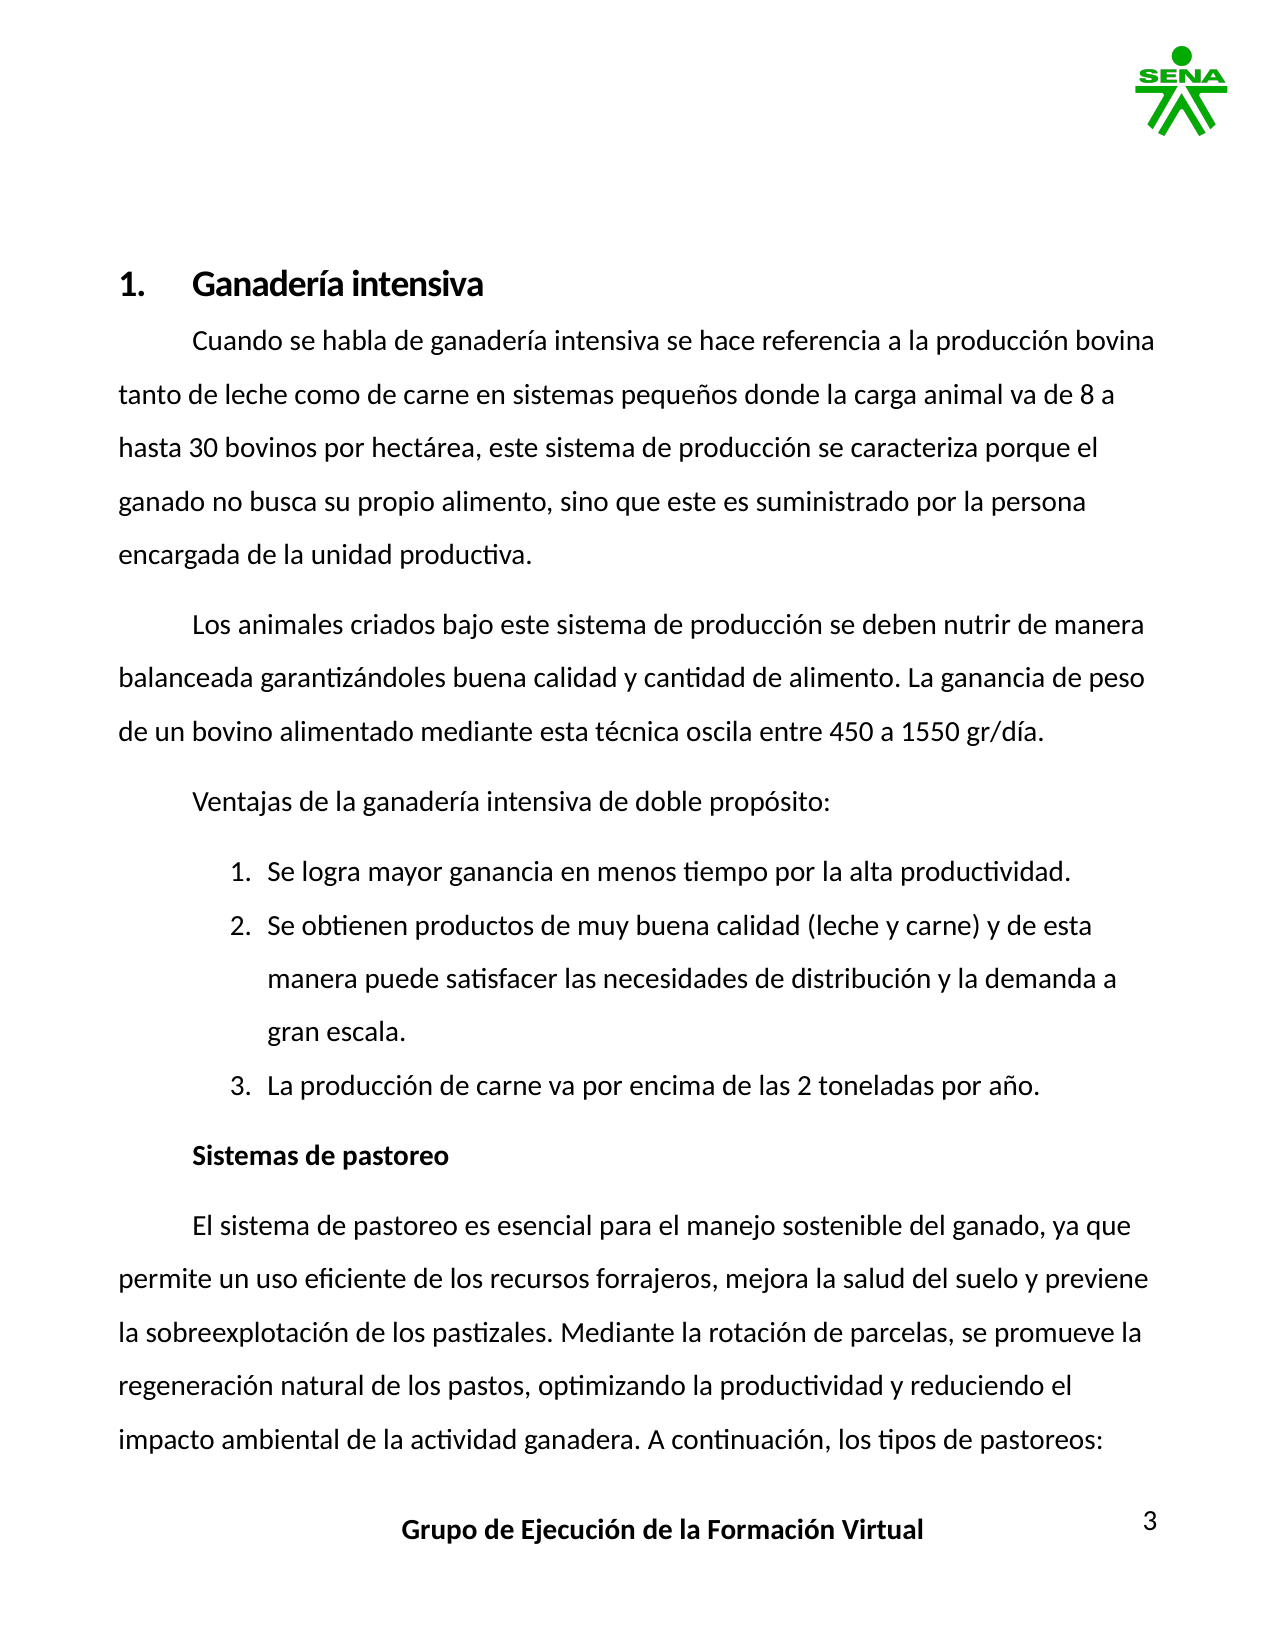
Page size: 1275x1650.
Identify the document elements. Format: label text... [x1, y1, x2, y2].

picture [1135, 46, 1228, 136]
text Sistemas de pastoreo [118, 1137, 1157, 1173]
text Cuando se habla de ganadería intensiva se hace referencia a la producción bovina tanto de leche como de carne en sistemas pequeños donde la carga animal va de 8 a hasta 30 bovinos por hectárea, este sistema de producción se caracteriza porque el ganado no busca su propio alimento, sino que este es suministrado por la persona encargada de la unidad productiva. [118, 322, 1157, 572]
subtitle Ganadería intensiva [118, 260, 1157, 306]
list Se obtienen productos de muy buena calidad (leche y carne) y de esta manera puede satisfacer las necesidades de distribución y la demanda a gran escala. [229, 907, 1157, 1049]
list La producción de carne va por encima de las 2 toneladas por año. [229, 1067, 1157, 1103]
list Se logra mayor ganancia en menos tiempo por la alta productividad. [229, 853, 1157, 889]
text Los animales criados bajo este sistema de producción se deben nutrir de manera balanceada garantizándoles buena calidad y cantidad de alimento. La ganancia de peso de un bovino alimentado mediante esta técnica oscila entre 450 a 1550 gr/día. [118, 606, 1157, 749]
text Ventajas de la ganadería intensiva de doble propósito: [118, 783, 1157, 819]
text El sistema de pastoreo es esencial para el manejo sostenible del ganado, ya que permite un uso eficiente de los recursos forrajeros, mejora la salud del suelo y previene la sobreexplotación de los pastizales. Mediante la rotación de parcelas, se promueve la regeneración natural de los pastos, optimizando la productividad y reduciendo el impacto ambiental de la actividad ganadera. A continuación, los tipos de pastoreos: [118, 1207, 1157, 1457]
